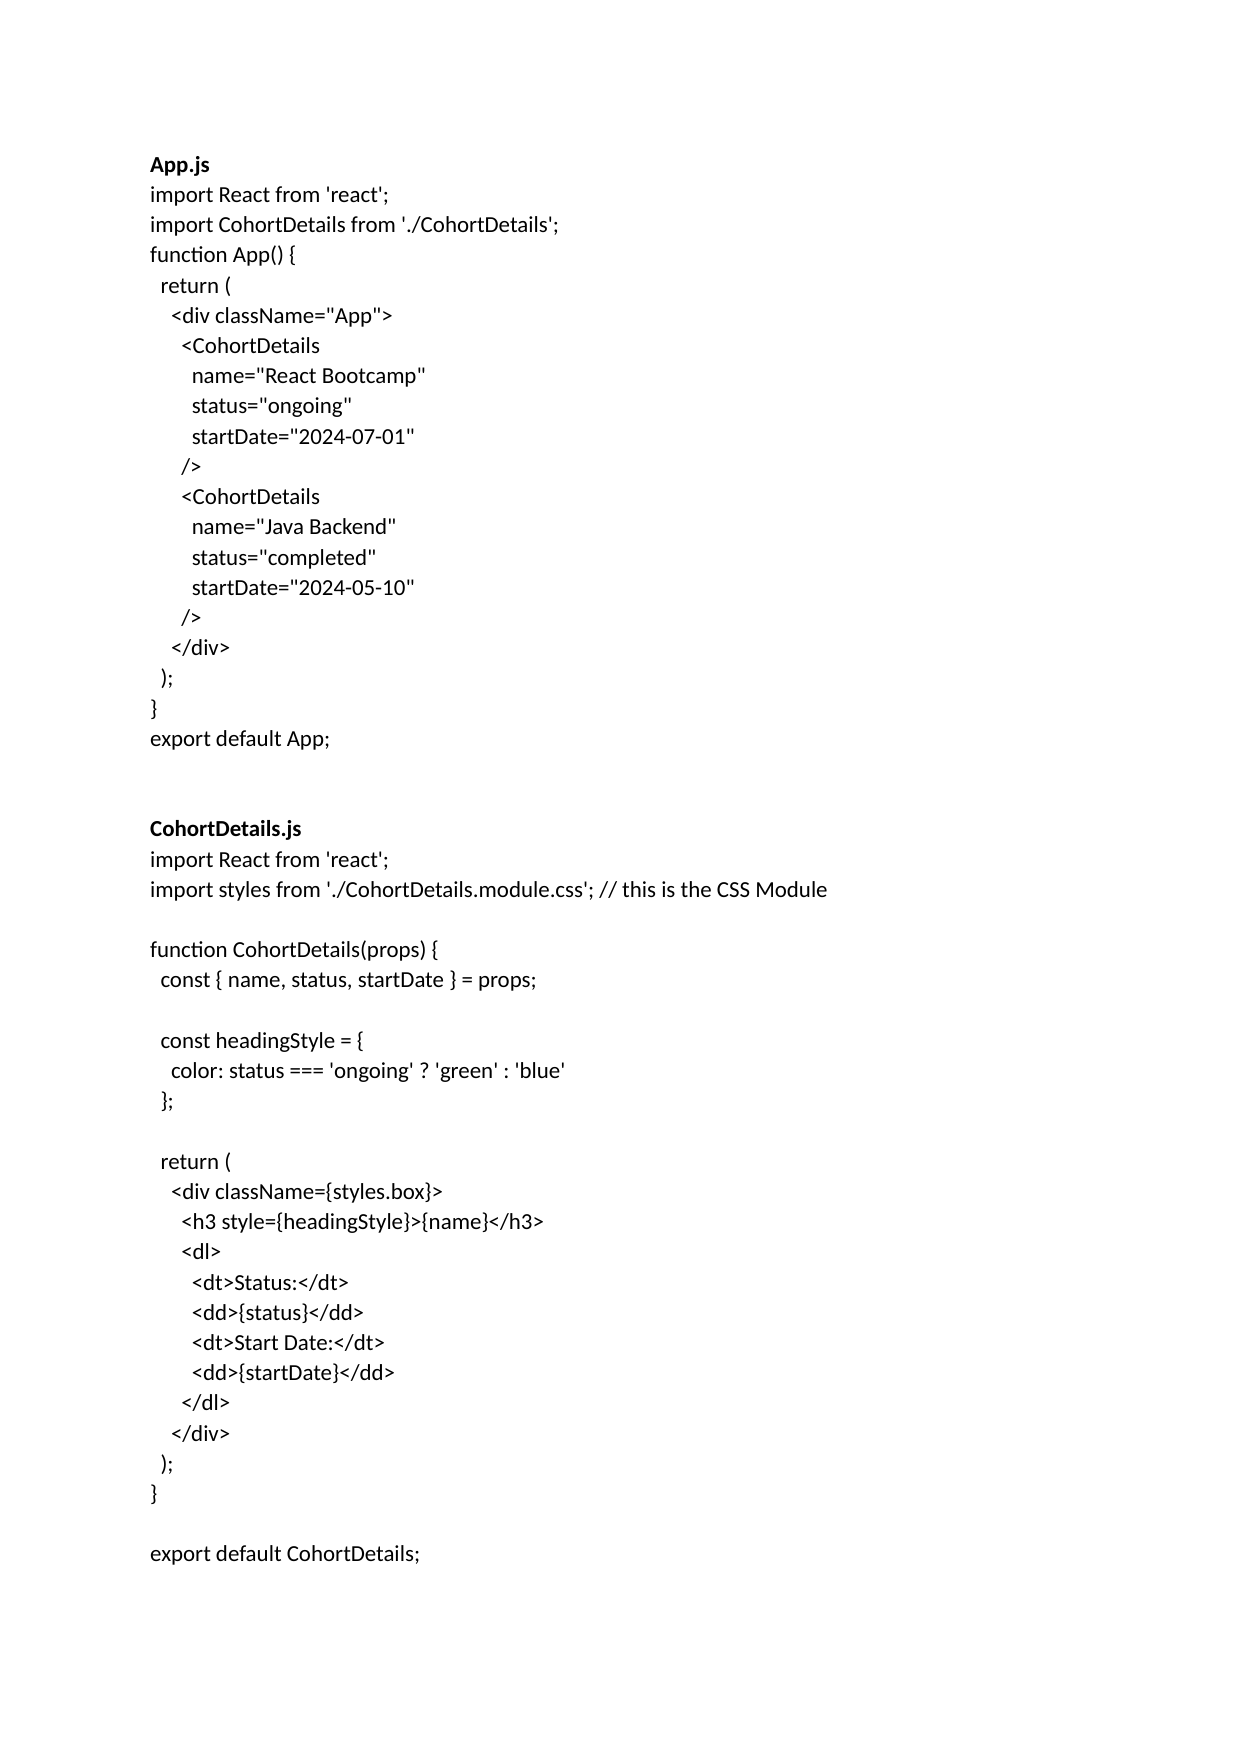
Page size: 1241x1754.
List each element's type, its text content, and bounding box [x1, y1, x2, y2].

text export default App; [150, 724, 1090, 752]
text color: status === 'ongoing' ? 'green' : 'blue' [150, 1056, 1090, 1084]
text name="React Bootcamp" [150, 361, 1090, 389]
text ); [150, 663, 1090, 692]
text function App() { [150, 241, 1090, 269]
text <dl> [150, 1237, 1090, 1266]
text import React from 'react'; [150, 845, 1090, 873]
text } [150, 694, 1090, 722]
text startDate="2024-05-10" [150, 573, 1090, 601]
text }; [150, 1086, 1090, 1114]
text startDate="2024-07-01" [150, 422, 1090, 450]
text </div> [150, 633, 1090, 661]
text <dd>{status}</dd> [150, 1298, 1090, 1326]
text /> [150, 452, 1090, 480]
text CohortDetails.js [150, 814, 1090, 843]
text const { name, status, startDate } = props; [150, 966, 1090, 994]
text import styles from './CohortDetails.module.css'; // this is the CSS Module [150, 875, 1090, 903]
text function CohortDetails(props) { [150, 935, 1090, 963]
text App.js [150, 150, 1090, 178]
text /> [150, 603, 1090, 631]
text </dl> [150, 1388, 1090, 1417]
text ); [150, 1449, 1090, 1477]
text const headingStyle = { [150, 1026, 1090, 1054]
text <CohortDetails [150, 482, 1090, 510]
text } [150, 1479, 1090, 1507]
text name="Java Backend" [150, 512, 1090, 541]
text </div> [150, 1419, 1090, 1447]
text <CohortDetails [150, 331, 1090, 359]
text return ( [150, 1147, 1090, 1175]
text import React from 'react'; [150, 180, 1090, 208]
text <dt>Status:</dt> [150, 1268, 1090, 1296]
text return ( [150, 271, 1090, 299]
text <dd>{startDate}</dd> [150, 1358, 1090, 1386]
text <div className={styles.box}> [150, 1177, 1090, 1205]
text <h3 style={headingStyle}>{name}</h3> [150, 1207, 1090, 1235]
text status="ongoing" [150, 392, 1090, 420]
text status="completed" [150, 543, 1090, 571]
text export default CohortDetails; [150, 1539, 1090, 1568]
text import CohortDetails from './CohortDetails'; [150, 210, 1090, 238]
text <dt>Start Date:</dt> [150, 1328, 1090, 1356]
text <div className="App"> [150, 301, 1090, 329]
